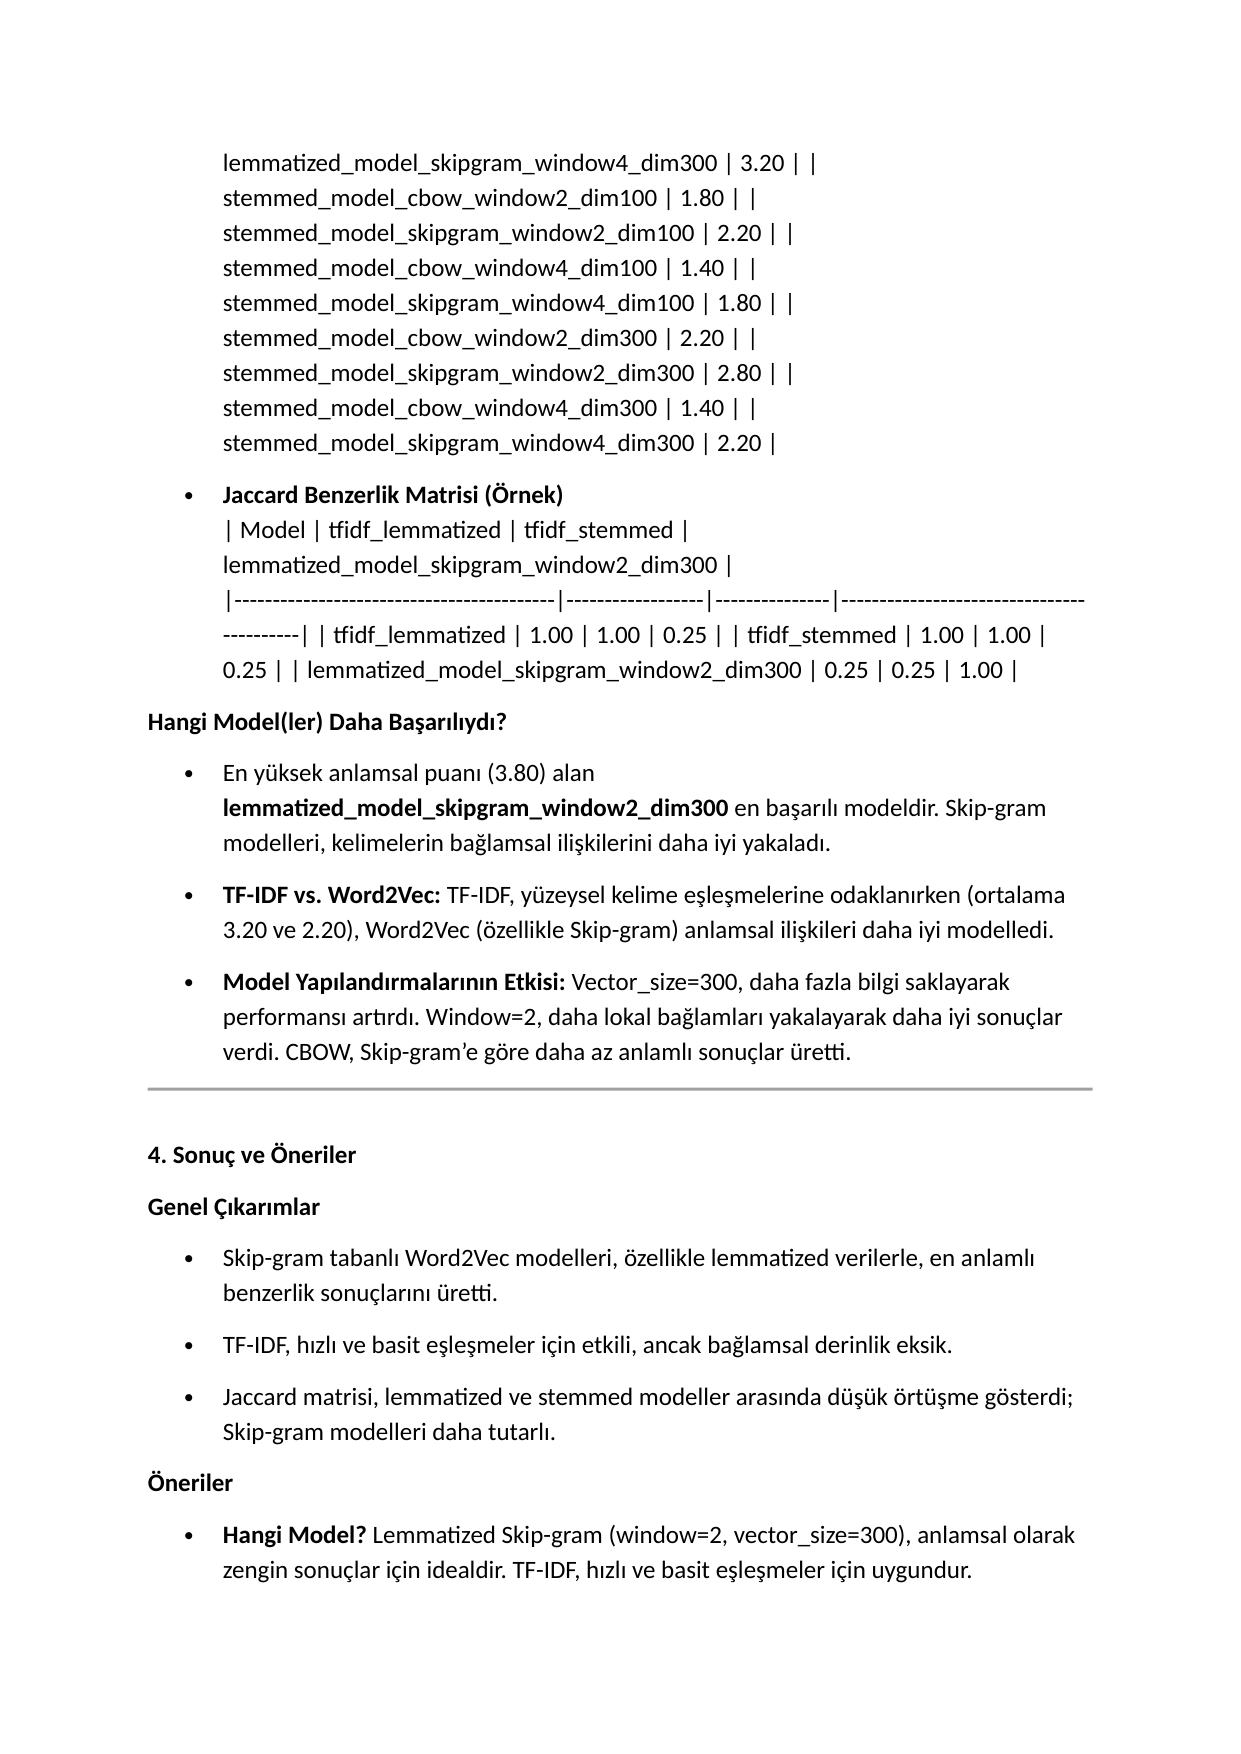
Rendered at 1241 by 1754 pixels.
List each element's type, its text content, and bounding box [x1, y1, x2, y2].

text 4. Sonuç ve Öneriler [148, 1139, 1093, 1170]
list Skip-gram tabanlı Word2Vec modelleri, özellikle lemmatized verilerle, en anlamlı benzerlik sonuçlarını üretti. [185, 1243, 1093, 1308]
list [185, 148, 1093, 458]
list Jaccard matrisi, lemmatized ve stemmed modeller arasında düşük örtüşme gösterdi; Skip-gram modelleri daha tutarlı. [185, 1381, 1093, 1446]
list Jaccard Benzerlik Matrisi (Örnek) | Model | tfidf_lemmatized | tfidf_stemmed | lemmatized_model_skipgram_window2_dim300 | |------------------------------------------|------------------|---------------|------------------------------------------| | tfidf_lemmatized | 1.00 | 1.00 | 0.25 | | tfidf_stemmed | 1.00 | 1.00 | 0.25 | | lemmatized_model_skipgram_window2_dim300 | 0.25 | 0.25 | 1.00 | [185, 479, 1093, 685]
list Hangi Model? Lemmatized Skip-gram (window=2, vector_size=300), anlamsal olarak zengin sonuçlar için idealdir. TF-IDF, hızlı ve basit eşleşmeler için uygundur. [185, 1519, 1093, 1585]
list TF-IDF, hızlı ve basit eşleşmeler için etkili, ancak bağlamsal derinlik eksik. [185, 1329, 1093, 1360]
list Model Yapılandırmalarının Etkisi: Vector_size=300, daha fazla bilgi saklayarak performansı artırdı. Window=2, daha lokal bağlamları yakalayarak daha iyi sonuçlar verdi. CBOW, Skip-gram’e göre daha az anlamlı sonuçlar üretti. [185, 966, 1093, 1066]
text Hangi Model(ler) Daha Başarılıydı? [148, 706, 1093, 736]
text Genel Çıkarımlar [148, 1191, 1093, 1221]
text Öneriler [148, 1468, 1093, 1498]
list En yüksek anlamsal puanı (3.80) alan lemmatized_model_skipgram_window2_dim300 en başarılı modeldir. Skip-gram modelleri, kelimelerin bağlamsal ilişkilerini daha iyi yakaladı. [185, 758, 1093, 858]
list TF-IDF vs. Word2Vec: TF-IDF, yüzeysel kelime eşleşmelerine odaklanırken (ortalama 3.20 ve 2.20), Word2Vec (özellikle Skip-gram) anlamsal ilişkileri daha iyi modelledi. [185, 879, 1093, 945]
